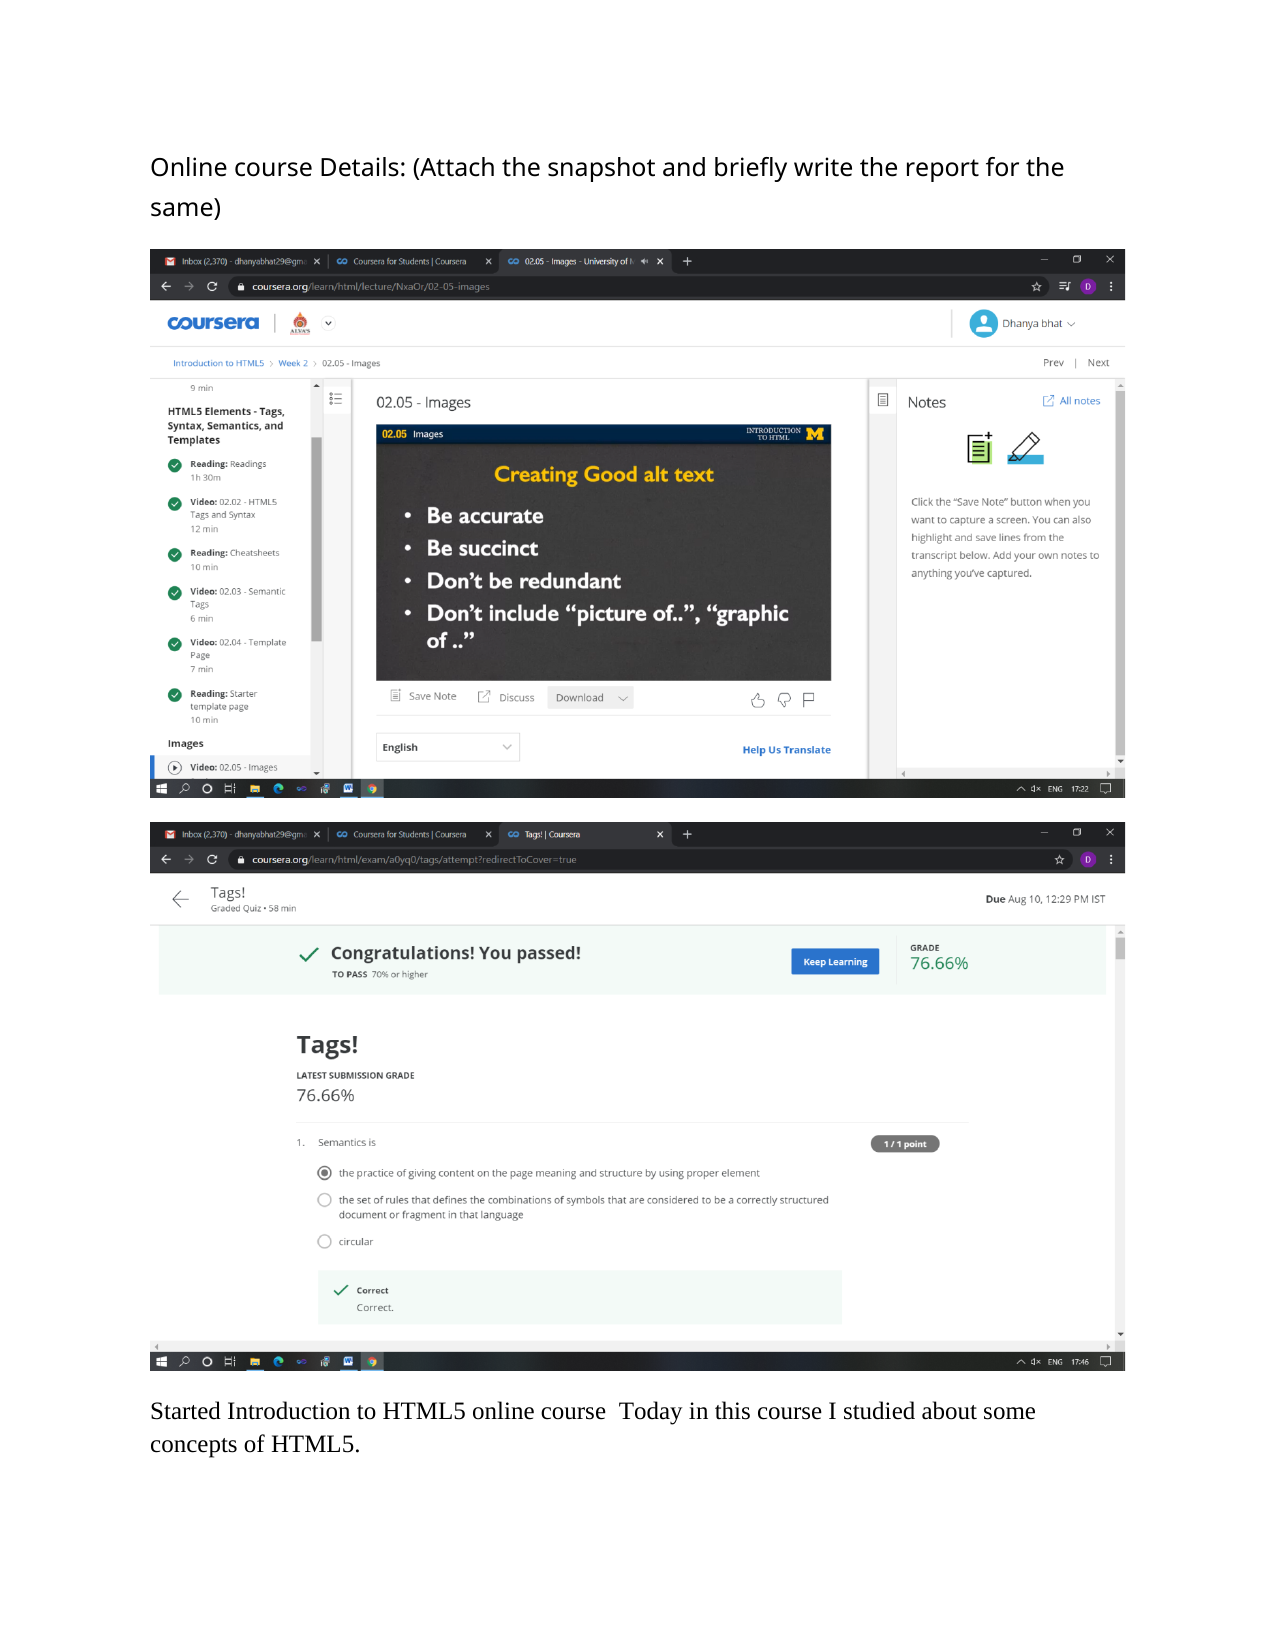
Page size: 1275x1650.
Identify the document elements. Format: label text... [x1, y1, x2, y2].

picture [150, 822, 1125, 1371]
text Started Introduction to HTML5 online course Today in this course I studied about some concepts of HTML5. [150, 1396, 1125, 1458]
picture [150, 249, 1125, 798]
text Online course Details: (Attach the snapshot and briefly write the report for the same) [150, 150, 1125, 223]
